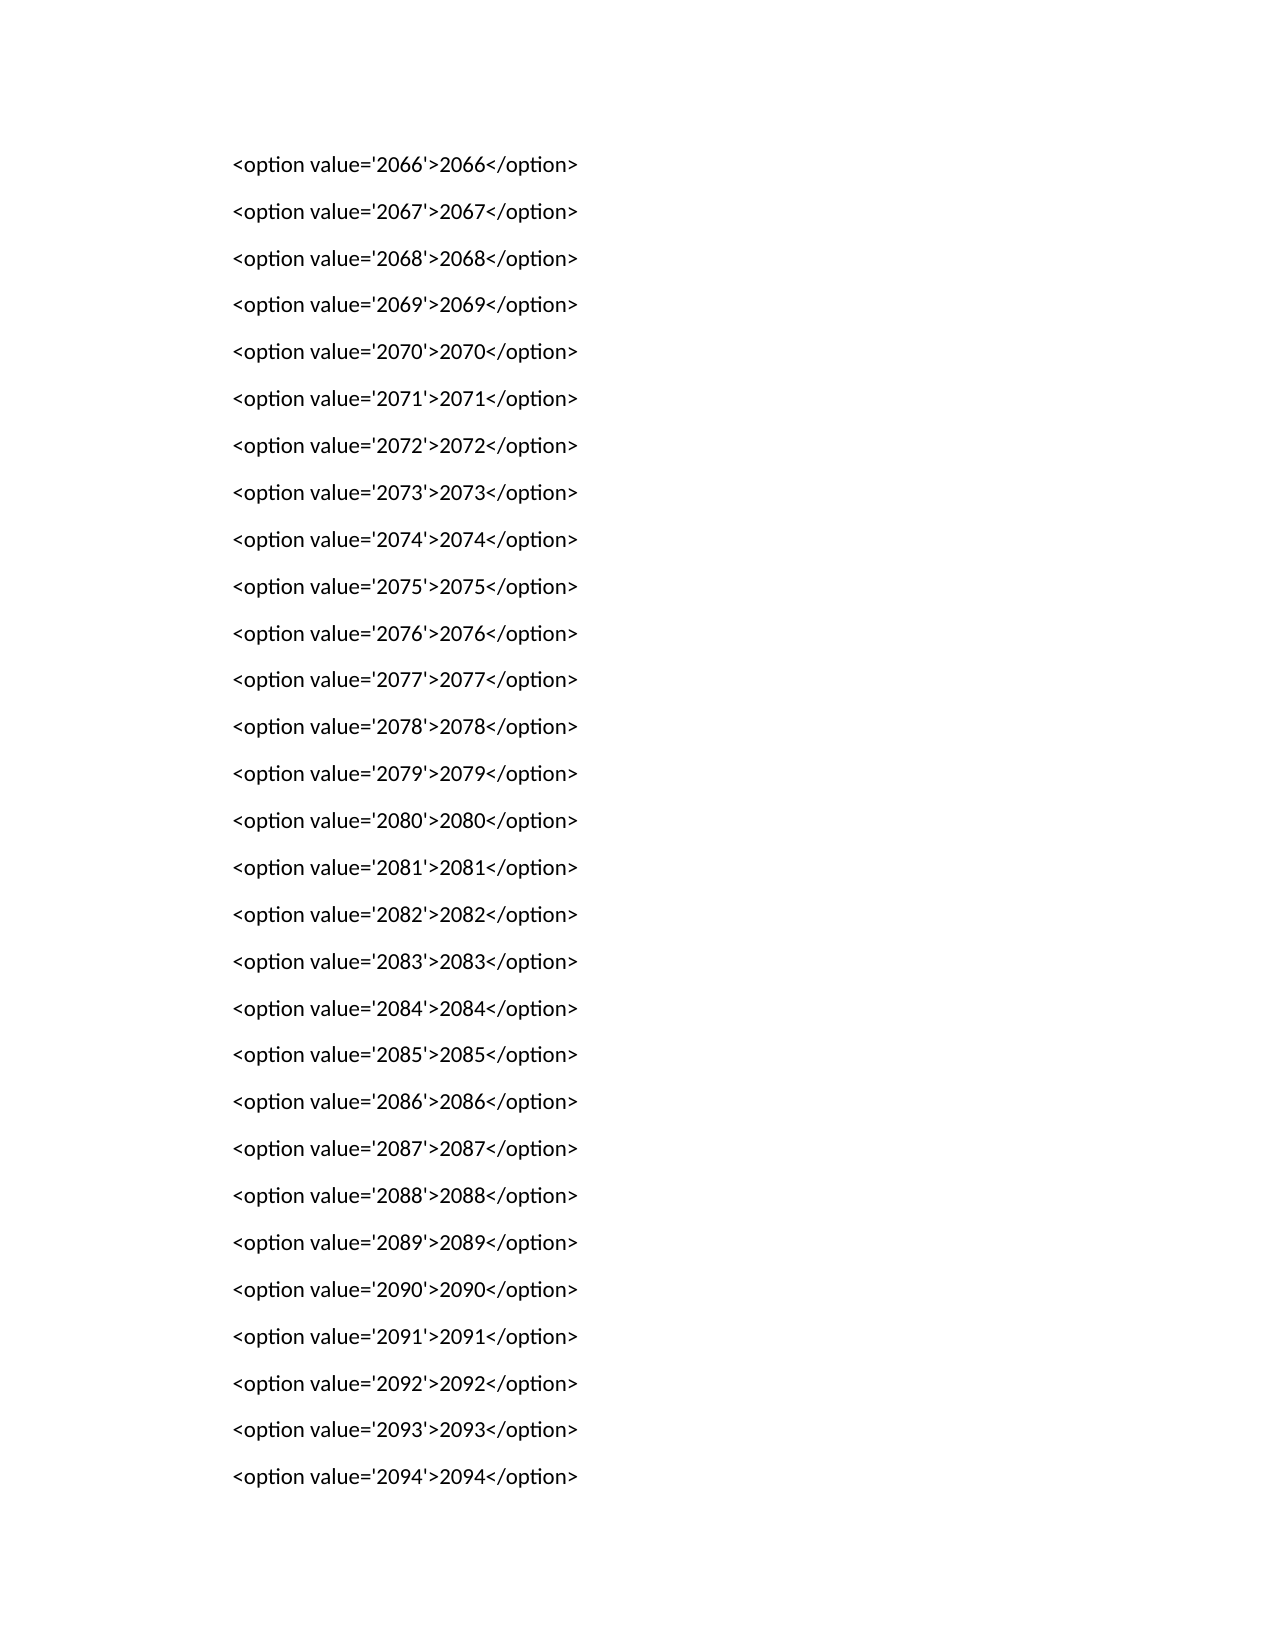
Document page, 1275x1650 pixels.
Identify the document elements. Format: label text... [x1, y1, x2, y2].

text <option value='2080'>2080</option> [150, 806, 1125, 834]
text <option value='2086'>2086</option> [150, 1087, 1125, 1116]
text <option value='2067'>2067</option> [150, 197, 1125, 225]
text <option value='2078'>2078</option> [150, 712, 1125, 741]
text <option value='2068'>2068</option> [150, 244, 1125, 272]
text <option value='2066'>2066</option> [150, 150, 1125, 178]
text <option value='2089'>2089</option> [150, 1228, 1125, 1256]
text <option value='2069'>2069</option> [150, 291, 1125, 319]
text <option value='2075'>2075</option> [150, 572, 1125, 600]
text <option value='2073'>2073</option> [150, 478, 1125, 506]
text <option value='2074'>2074</option> [150, 525, 1125, 553]
text <option value='2087'>2087</option> [150, 1134, 1125, 1162]
text <option value='2092'>2092</option> [150, 1369, 1125, 1397]
text <option value='2084'>2084</option> [150, 994, 1125, 1022]
text <option value='2076'>2076</option> [150, 619, 1125, 647]
text <option value='2070'>2070</option> [150, 337, 1125, 366]
text <option value='2083'>2083</option> [150, 947, 1125, 975]
text <option value='2081'>2081</option> [150, 853, 1125, 881]
text <option value='2094'>2094</option> [150, 1462, 1125, 1491]
text <option value='2072'>2072</option> [150, 431, 1125, 459]
text <option value='2079'>2079</option> [150, 759, 1125, 787]
text <option value='2077'>2077</option> [150, 666, 1125, 694]
text <option value='2082'>2082</option> [150, 900, 1125, 928]
text <option value='2085'>2085</option> [150, 1041, 1125, 1069]
text <option value='2071'>2071</option> [150, 384, 1125, 412]
text <option value='2088'>2088</option> [150, 1181, 1125, 1209]
text <option value='2093'>2093</option> [150, 1416, 1125, 1444]
text <option value='2091'>2091</option> [150, 1322, 1125, 1350]
text <option value='2090'>2090</option> [150, 1275, 1125, 1303]
